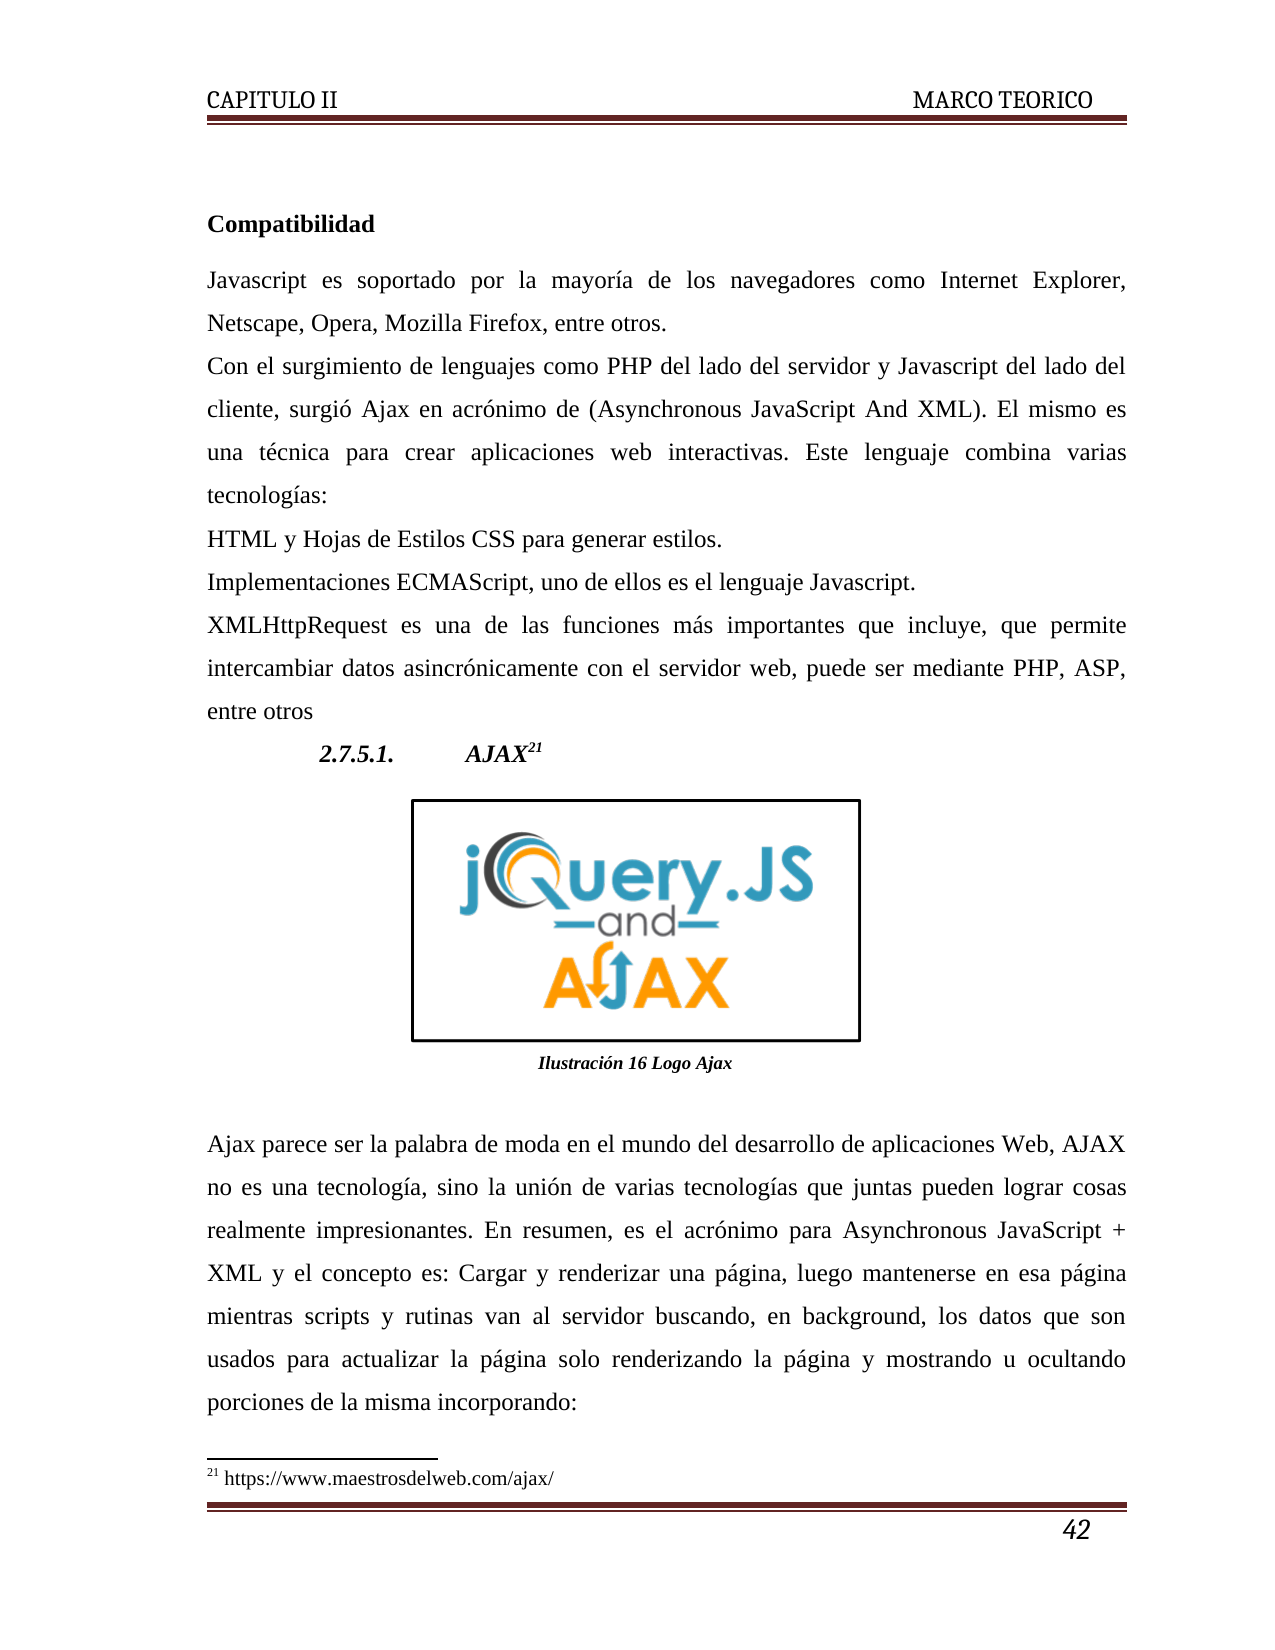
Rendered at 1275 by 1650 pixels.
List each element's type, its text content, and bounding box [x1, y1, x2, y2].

text Con el surgimiento de lenguajes como PHP del lado del servidor y Javascript del lado del cliente, surgió Ajax en acrónimo de (Asynchronous JavaScript And XML). El mismo es una técnica para crear aplicaciones web interactivas. Este lenguaje combina varias tecnologías: [207, 351, 1127, 509]
text XMLHttpRequest es una de las funciones más importantes que incluye, que permite intercambiar datos asincrónicamente con el servidor web, puede ser mediante PHP, ASP, entre otros [207, 610, 1127, 725]
text AJAX [319, 739, 1127, 768]
text HTML y Hojas de Estilos CSS para generar estilos. [207, 524, 1127, 552]
text Implementaciones ECMAScript, uno de ellos es el lenguaje Javascript. [207, 567, 1127, 596]
text Ajax parece ser la palabra de moda en el mundo del desarrollo de aplicaciones Web, AJAX no es una tecnología, sino la unión de varias tecnologías que juntas pueden lograr cosas realmente impresionantes. En resumen, es el acrónimo para Asynchronous JavaScript + XML y el concepto es: Cargar y renderizar una página, luego mantenerse en esa página mientras scripts y rutinas van al servidor buscando, en background, los datos que son usados para actualizar la página solo renderizando la página y mostrando u ocultando porciones de la misma incorporando: [207, 1129, 1127, 1416]
text Compatibilidad [207, 209, 1127, 238]
picture [410, 798, 862, 1043]
text Javascript es soportado por la mayoría de los navegadores como Internet Explorer, Netscape, Opera, Mozilla Firefox, entre otros. [207, 265, 1127, 337]
